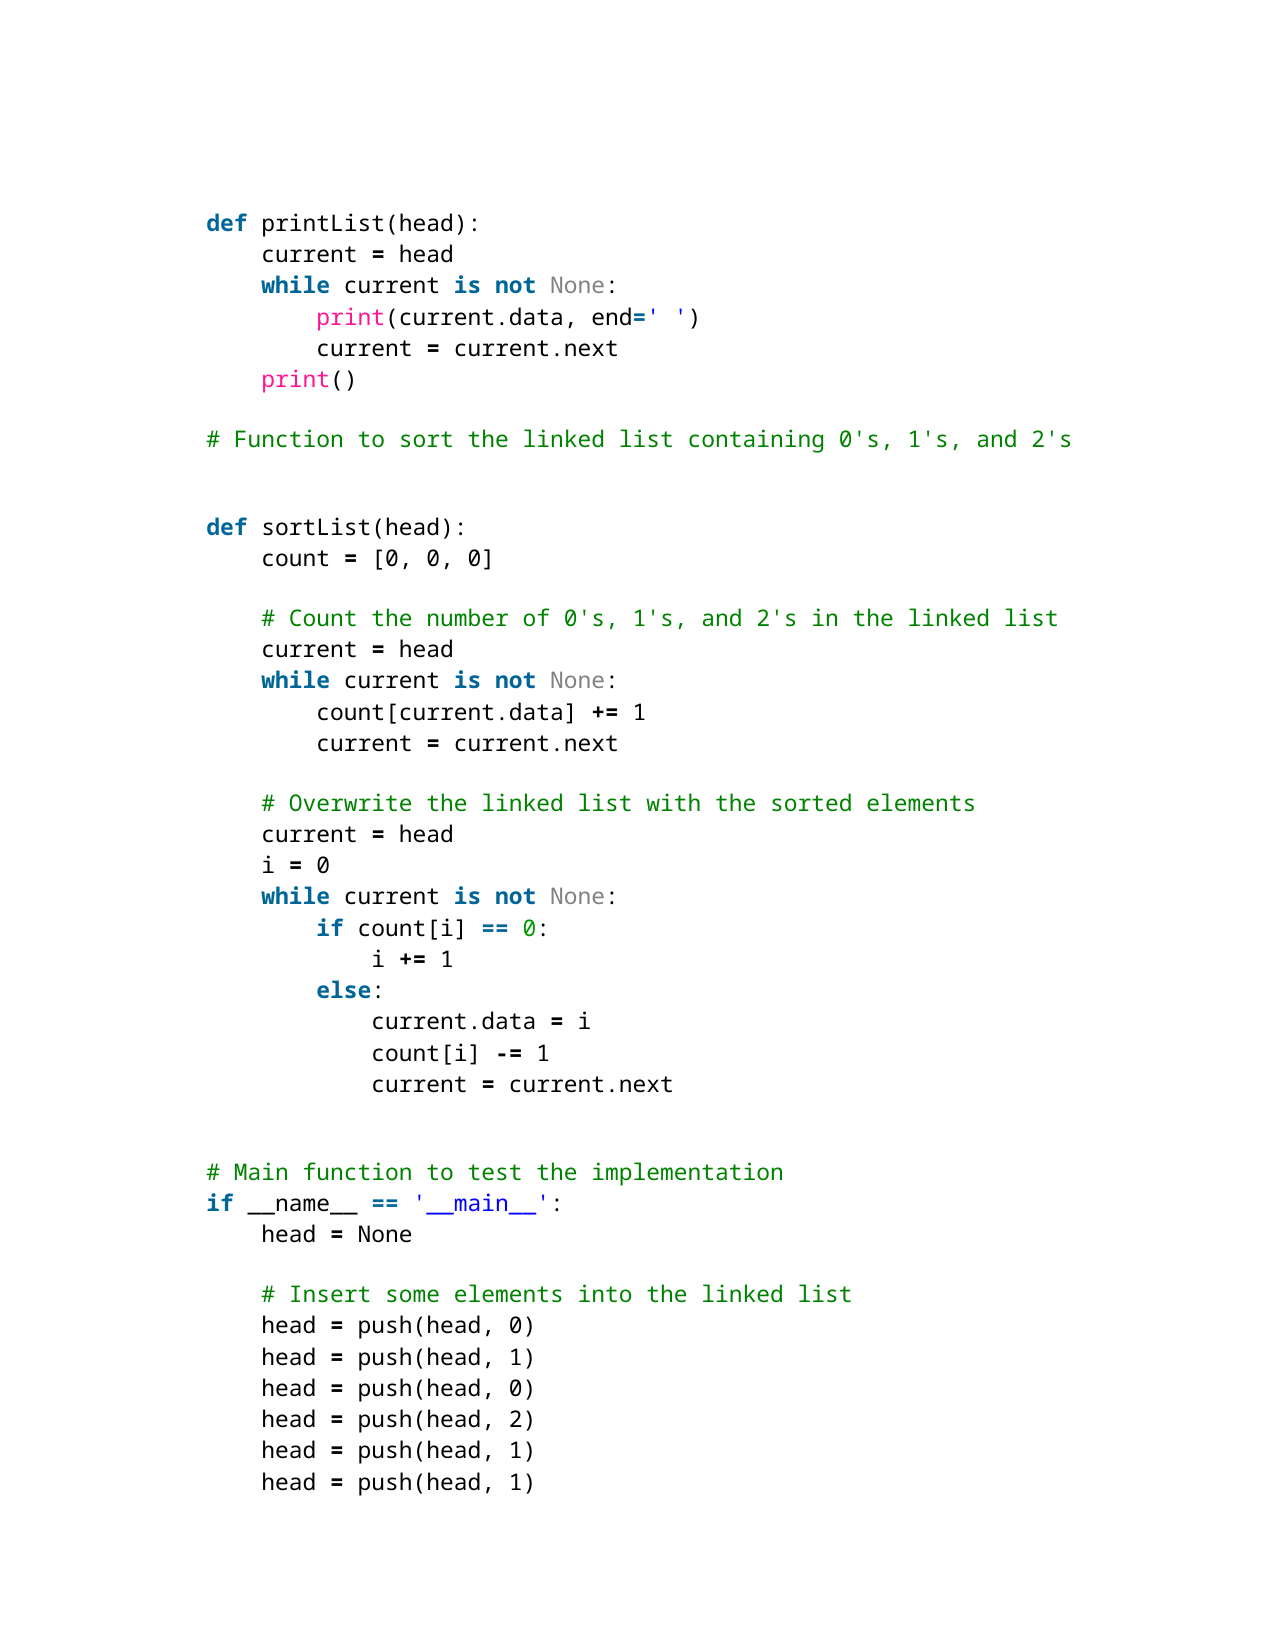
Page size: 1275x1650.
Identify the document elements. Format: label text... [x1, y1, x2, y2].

text if __name__ == '__main__': [206, 1187, 1125, 1218]
text head = push(head, 1) [206, 1434, 1125, 1466]
text count[current.data] += 1 [206, 696, 1125, 727]
text i += 1 [206, 943, 1125, 974]
text head = None [206, 1218, 1125, 1250]
text current = head [206, 238, 1125, 269]
text current.data = i [206, 1005, 1125, 1037]
text current = current.next [206, 1068, 1125, 1099]
text head = push(head, 0) [206, 1309, 1125, 1341]
text current = head [206, 633, 1125, 664]
text head = push(head, 1) [206, 1466, 1125, 1497]
text def printList(head): [206, 207, 1125, 238]
text else: [206, 974, 1125, 1005]
text current = current.next [206, 727, 1125, 758]
text # Count the number of 0's, 1's, and 2's in the linked list [206, 602, 1125, 633]
text def sortList(head): [206, 511, 1125, 542]
text while current is not None: [206, 269, 1125, 301]
text head = push(head, 0) [206, 1372, 1125, 1403]
text count[i] -= 1 [206, 1037, 1125, 1068]
text # Insert some elements into the linked list [206, 1278, 1125, 1309]
text if count[i] == 0: [206, 912, 1125, 943]
text print() [206, 363, 1125, 394]
text current = current.next [206, 332, 1125, 363]
text head = push(head, 1) [206, 1341, 1125, 1372]
text # Main function to test the implementation [206, 1156, 1125, 1187]
text print(current.data, end=' ') [206, 301, 1125, 332]
text while current is not None: [206, 664, 1125, 696]
text head = push(head, 2) [206, 1403, 1125, 1434]
text count = [0, 0, 0] [206, 542, 1125, 573]
text # Overwrite the linked list with the sorted elements [206, 787, 1125, 818]
text i = 0 [206, 849, 1125, 880]
text # Function to sort the linked list containing 0's, 1's, and 2's [206, 423, 1125, 454]
text while current is not None: [206, 880, 1125, 912]
text current = head [206, 818, 1125, 849]
